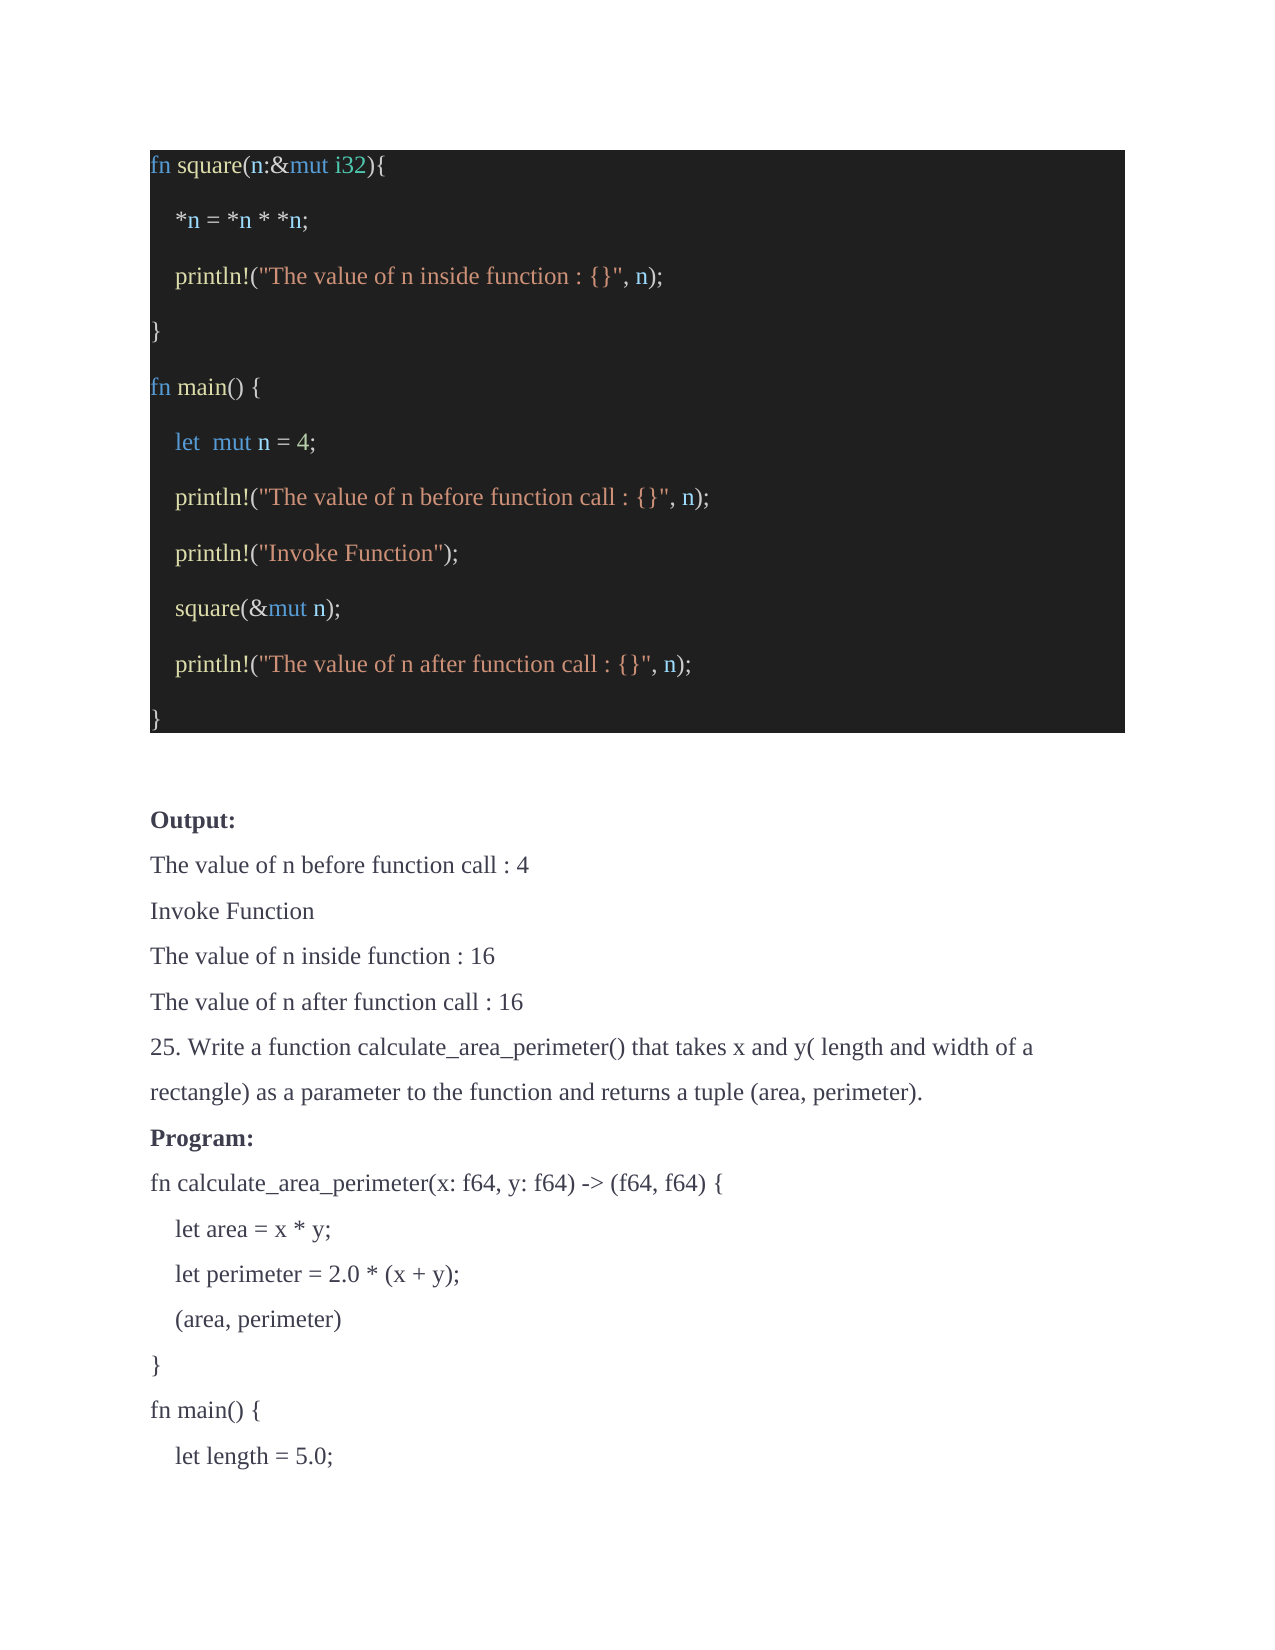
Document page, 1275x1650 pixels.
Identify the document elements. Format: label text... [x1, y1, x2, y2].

text fn main() { [150, 1395, 1125, 1424]
text println!("The value of n inside function : {}", n); [150, 261, 1125, 289]
text Output: [150, 805, 1125, 834]
text square(&mut n); [150, 593, 1125, 622]
text println!("The value of n before function call : {}", n); [150, 482, 1125, 511]
text Program: [150, 1123, 1125, 1152]
text The value of n after function call : 16 [150, 987, 1125, 1015]
text (area, perimeter) [150, 1304, 1125, 1333]
text let length = 5.0; [150, 1441, 1125, 1469]
text rectangle) as a parameter to the function and returns a tuple (area, perimeter). [150, 1077, 1125, 1106]
text println!("The value of n after function call : {}", n); [150, 649, 1125, 677]
text fn main() { [150, 372, 1125, 400]
text } [150, 1350, 1125, 1379]
text println!("Invoke Function"); [150, 538, 1125, 567]
text fn calculate_area_perimeter(x: f64, y: f64) -> (f64, f64) { [150, 1168, 1125, 1197]
text } [150, 704, 1125, 733]
text let perimeter = 2.0 * (x + y); [150, 1259, 1125, 1288]
text *n = *n * *n; [150, 205, 1125, 234]
text let area = x * y; [150, 1214, 1125, 1242]
text let mut n = 4; [150, 427, 1125, 456]
text fn square(n:&mut i32){ [150, 150, 1125, 179]
text Invoke Function [150, 896, 1125, 924]
text } [150, 316, 1125, 345]
text The value of n inside function : 16 [150, 941, 1125, 970]
text 25. Write a function calculate_area_perimeter() that takes x and y( length and width of a [150, 1032, 1125, 1061]
text The value of n before function call : 4 [150, 850, 1125, 879]
